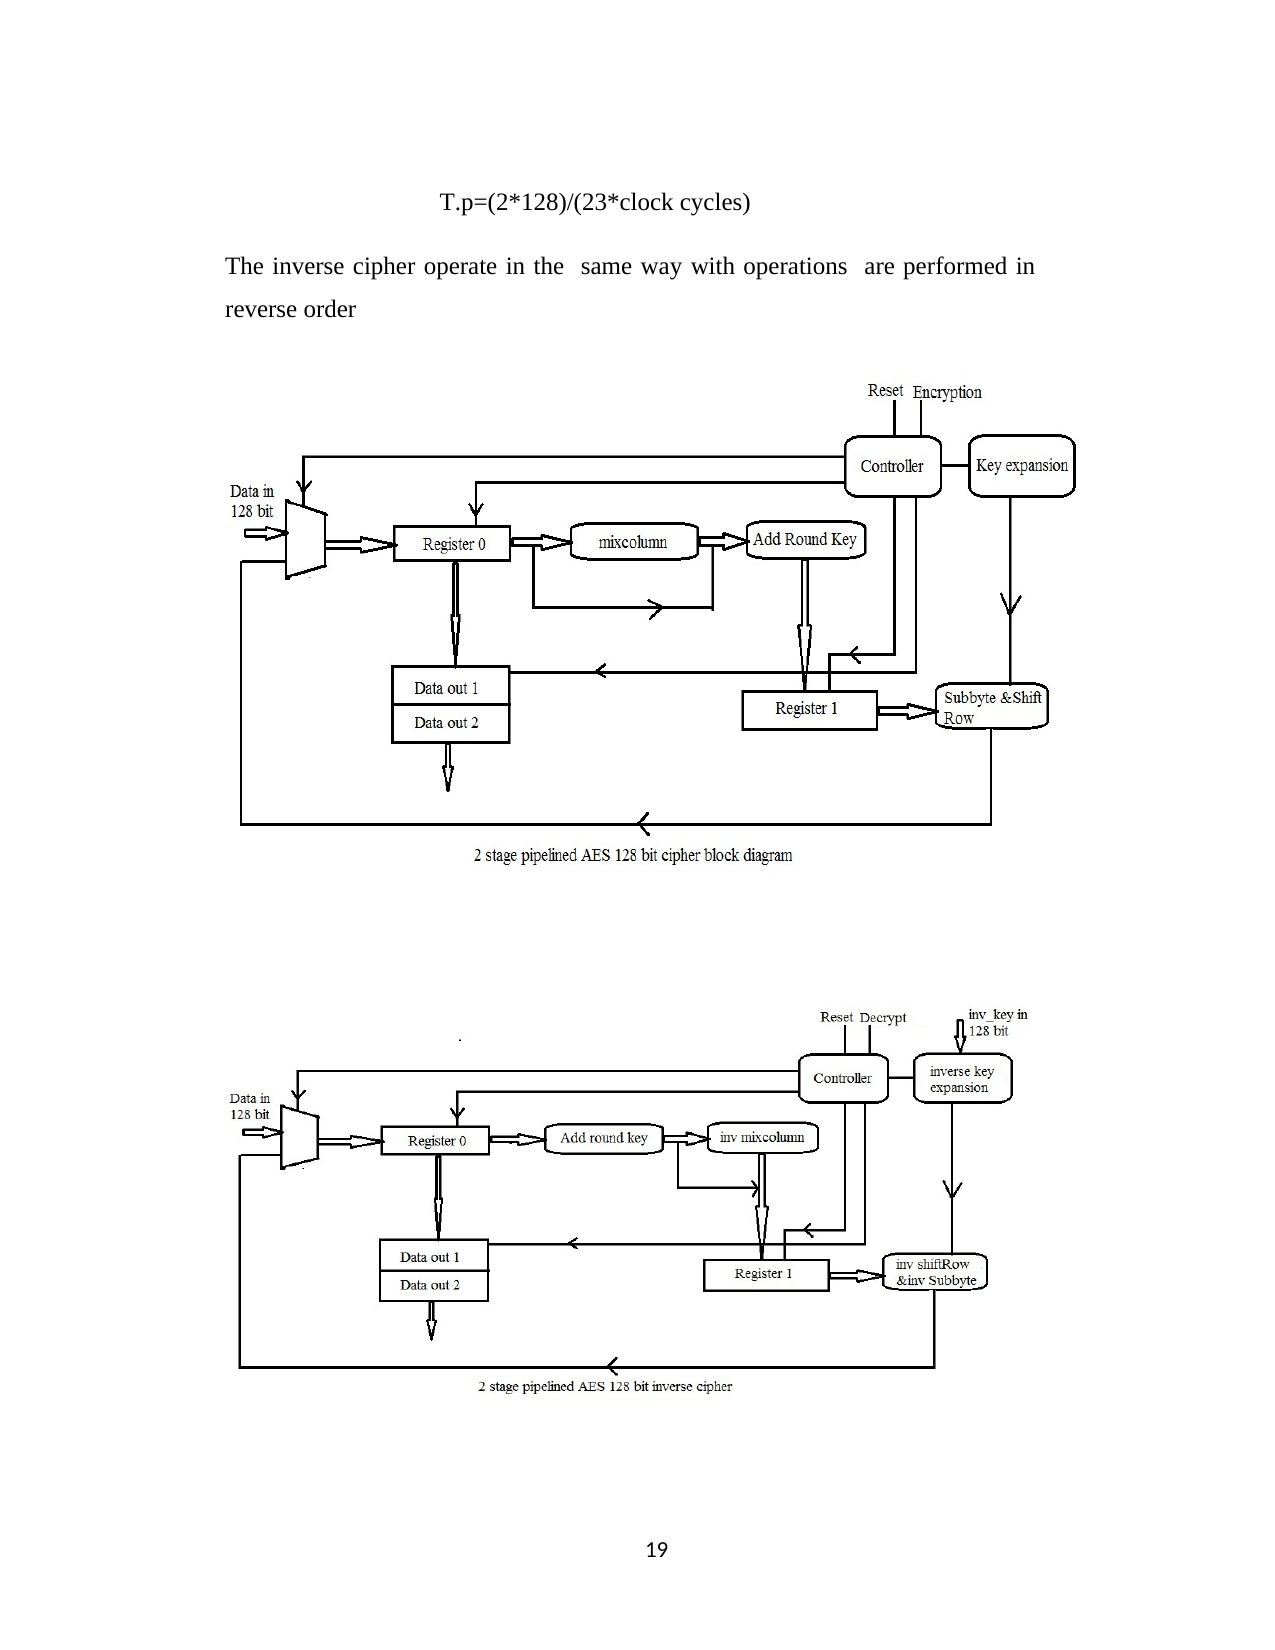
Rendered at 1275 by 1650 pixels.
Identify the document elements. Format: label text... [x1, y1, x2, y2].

picture [225, 358, 1157, 895]
list T.p=(2*128)/(23*clock cycles) [352, 187, 1036, 216]
picture [225, 992, 1088, 1424]
text The inverse cipher operate in the same way with operations are performed in reverse order [225, 251, 1036, 323]
